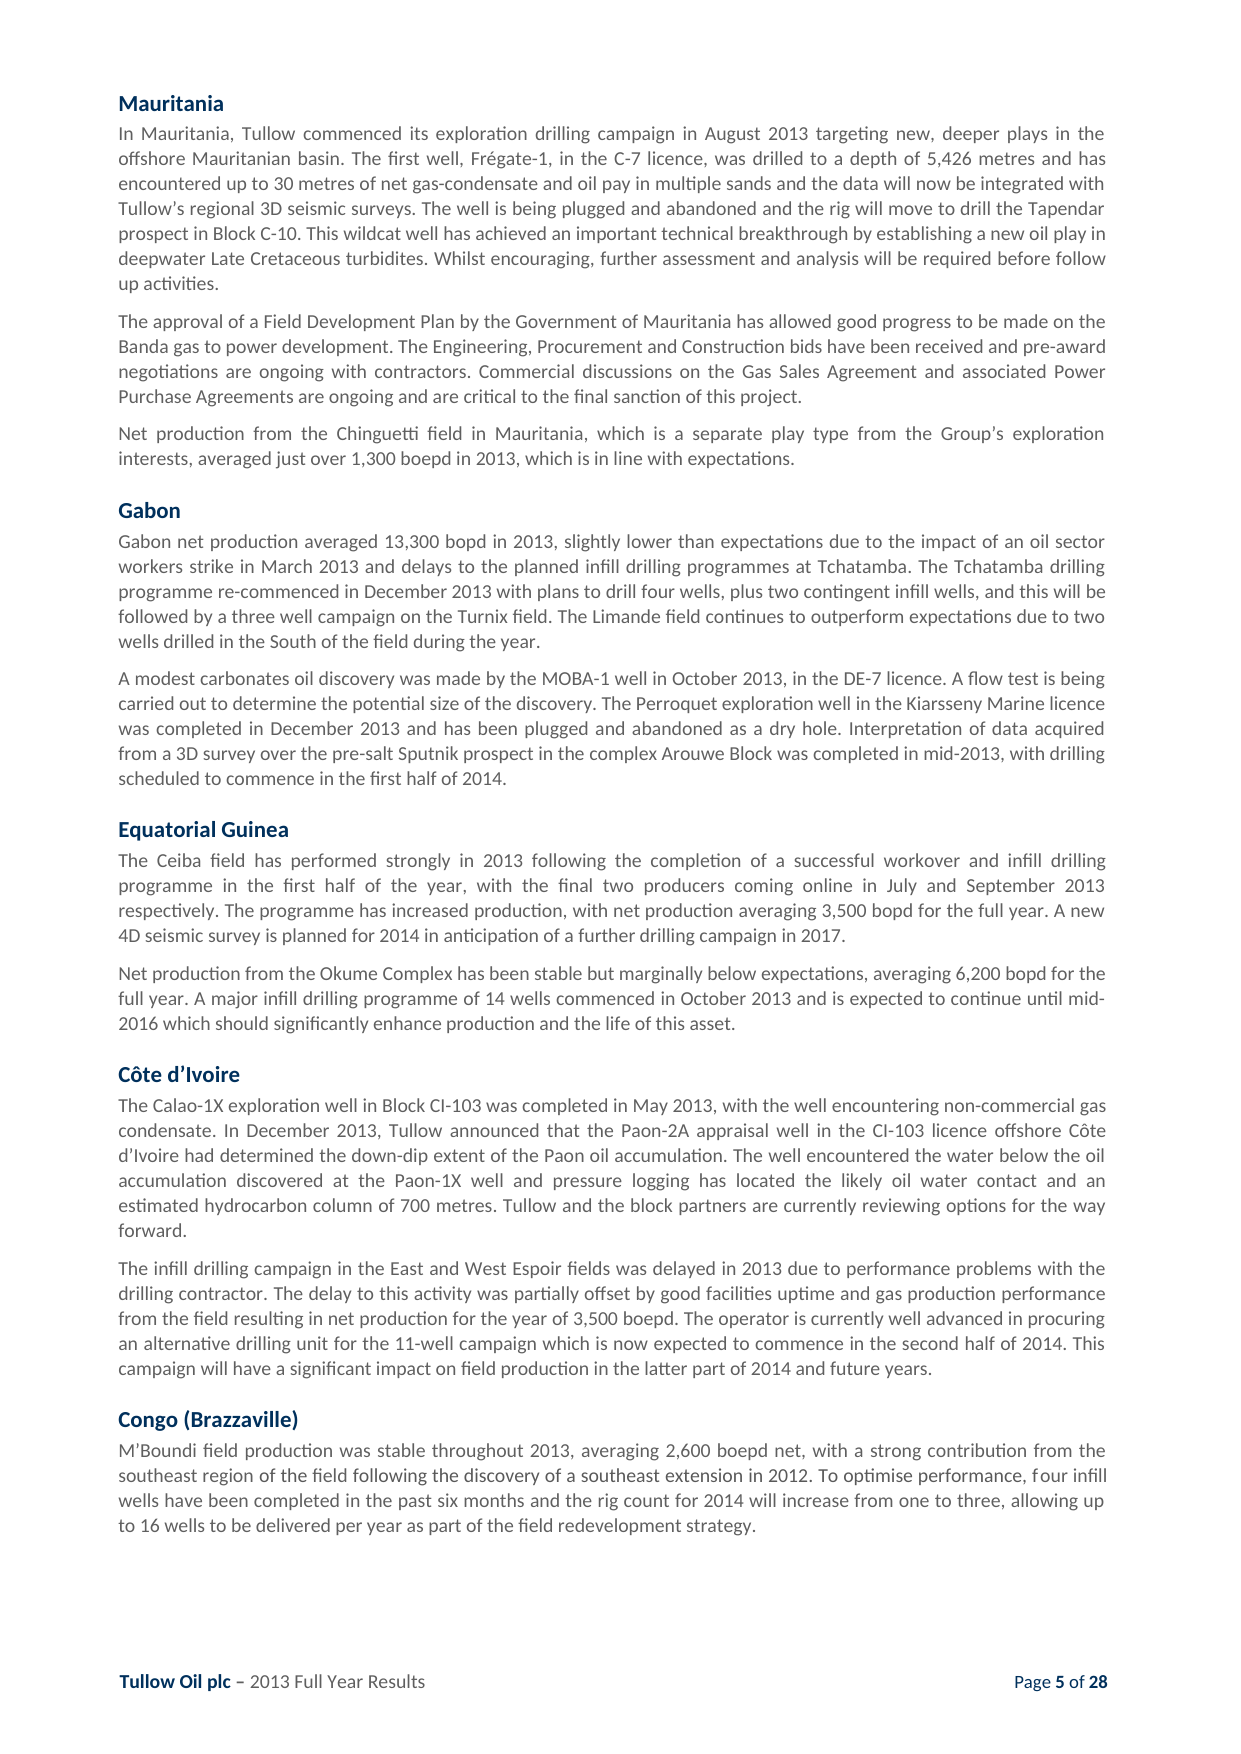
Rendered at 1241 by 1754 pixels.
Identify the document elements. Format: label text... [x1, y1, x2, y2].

text Net production from the Okume Complex has been stable but marginally below expectations, averaging 6,200 bopd for the full year. A major infill drilling programme of 14 wells commenced in October 2013 and is expected to continue until mid-2016 which should significantly enhance production and the life of this asset. [118, 960, 1107, 1035]
text In Mauritania, Tullow commenced its exploration drilling campaign in August 2013 targeting new, deeper plays in the offshore Mauritanian basin. The first well, Frégate-1, in the C-7 licence, was drilled to a depth of 5,426 metres and has encountered up to 30 metres of net gas-condensate and oil pay in multiple sands and the data will now be integrated with Tullow’s regional 3D seismic surveys. The well is being plugged and abandoned and the rig will move to drill the Tapendar prospect in Block C-10. This wildcat well has achieved an important technical breakthrough by establishing a new oil play in deepwater Late Cretaceous turbidites. Whilst encouraging, further assessment and analysis will be required before follow up activities. [118, 121, 1107, 296]
text Equatorial Guinea [118, 816, 1107, 843]
text The approval of a Field Development Plan by the Government of Mauritania has allowed good progress to be made on the Banda gas to power development. The Engineering, Procurement and Construction bids have been received and pre-award negotiations are ongoing with contractors. Commercial discussions on the Gas Sales Agreement and associated Power Purchase Agreements are ongoing and are critical to the final sanction of this project. [118, 308, 1107, 408]
text Net production from the Chinguetti field in Mauritania, which is a separate play type from the Group’s exploration interests, averaged just over 1,300 boepd in 2013, which is in line with expectations. [118, 421, 1107, 471]
text Congo (Brazzaville) [118, 1405, 1107, 1433]
text Gabon [118, 496, 1107, 524]
text Gabon net production averaged 13,300 bopd in 2013, slightly lower than expectations due to the impact of an oil sector workers strike in March 2013 and delays to the planned infill drilling programmes at Tchatamba. The Tchatamba drilling programme re-commenced in December 2013 with plans to drill four wells, plus two contingent infill wells, and this will be followed by a three well campaign on the Turnix field. The Limande field continues to outperform expectations due to two wells drilled in the South of the field during the year. [118, 528, 1107, 653]
text The Ceiba field has performed strongly in 2013 following the completion of a successful workover and infill drilling programme in the first half of the year, with the final two producers coming online in July and September 2013 respectively. The programme has increased production, with net production averaging 3,500 bopd for the full year. A new 4D seismic survey is planned for 2014 in anticipation of a further drilling campaign in 2017. [118, 848, 1107, 948]
text M’Boundi field production was stable throughout 2013, averaging 2,600 boepd net, with a strong contribution from the southeast region of the field following the discovery of a southeast extension in 2012. To optimise performance, four infill wells have been completed in the past six months and the rig count for 2014 will increase from one to three, allowing up to 16 wells to be delivered per year as part of the field redevelopment strategy. [118, 1437, 1107, 1537]
text Mauritania [118, 89, 1107, 117]
text The infill drilling campaign in the East and West Espoir fields was delayed in 2013 due to performance problems with the drilling contractor. The delay to this activity was partially offset by good facilities uptime and gas production performance from the field resulting in net production for the year of 3,500 boepd. The operator is currently well advanced in procuring an alternative drilling unit for the 11-well campaign which is now expected to commence in the second half of 2014. This campaign will have a significant impact on field production in the latter part of 2014 and future years. [118, 1255, 1107, 1380]
text The Calao-1X exploration well in Block CI-103 was completed in May 2013, with the well encountering non-commercial gas condensate. In December 2013, Tullow announced that the Paon-2A appraisal well in the CI-103 licence offshore Côte d’Ivoire had determined the down-dip extent of the Paon oil accumulation. The well encountered the water below the oil accumulation discovered at the Paon-1X well and pressure logging has located the likely oil water contact and an estimated hydrocarbon column of 700 metres. Tullow and the block partners are currently reviewing options for the way forward. [118, 1092, 1107, 1242]
text Côte d’Ivoire [118, 1060, 1107, 1088]
text A modest carbonates oil discovery was made by the MOBA-1 well in October 2013, in the DE-7 licence. A flow test is being carried out to determine the potential size of the discovery. The Perroquet exploration well in the Kiarsseny Marine licence was completed in December 2013 and has been plugged and abandoned as a dry hole. Interpretation of data acquired from a 3D survey over the pre-salt Sputnik prospect in the complex Arouwe Block was completed in mid-2013, with drilling scheduled to commence in the first half of 2014. [118, 666, 1107, 791]
